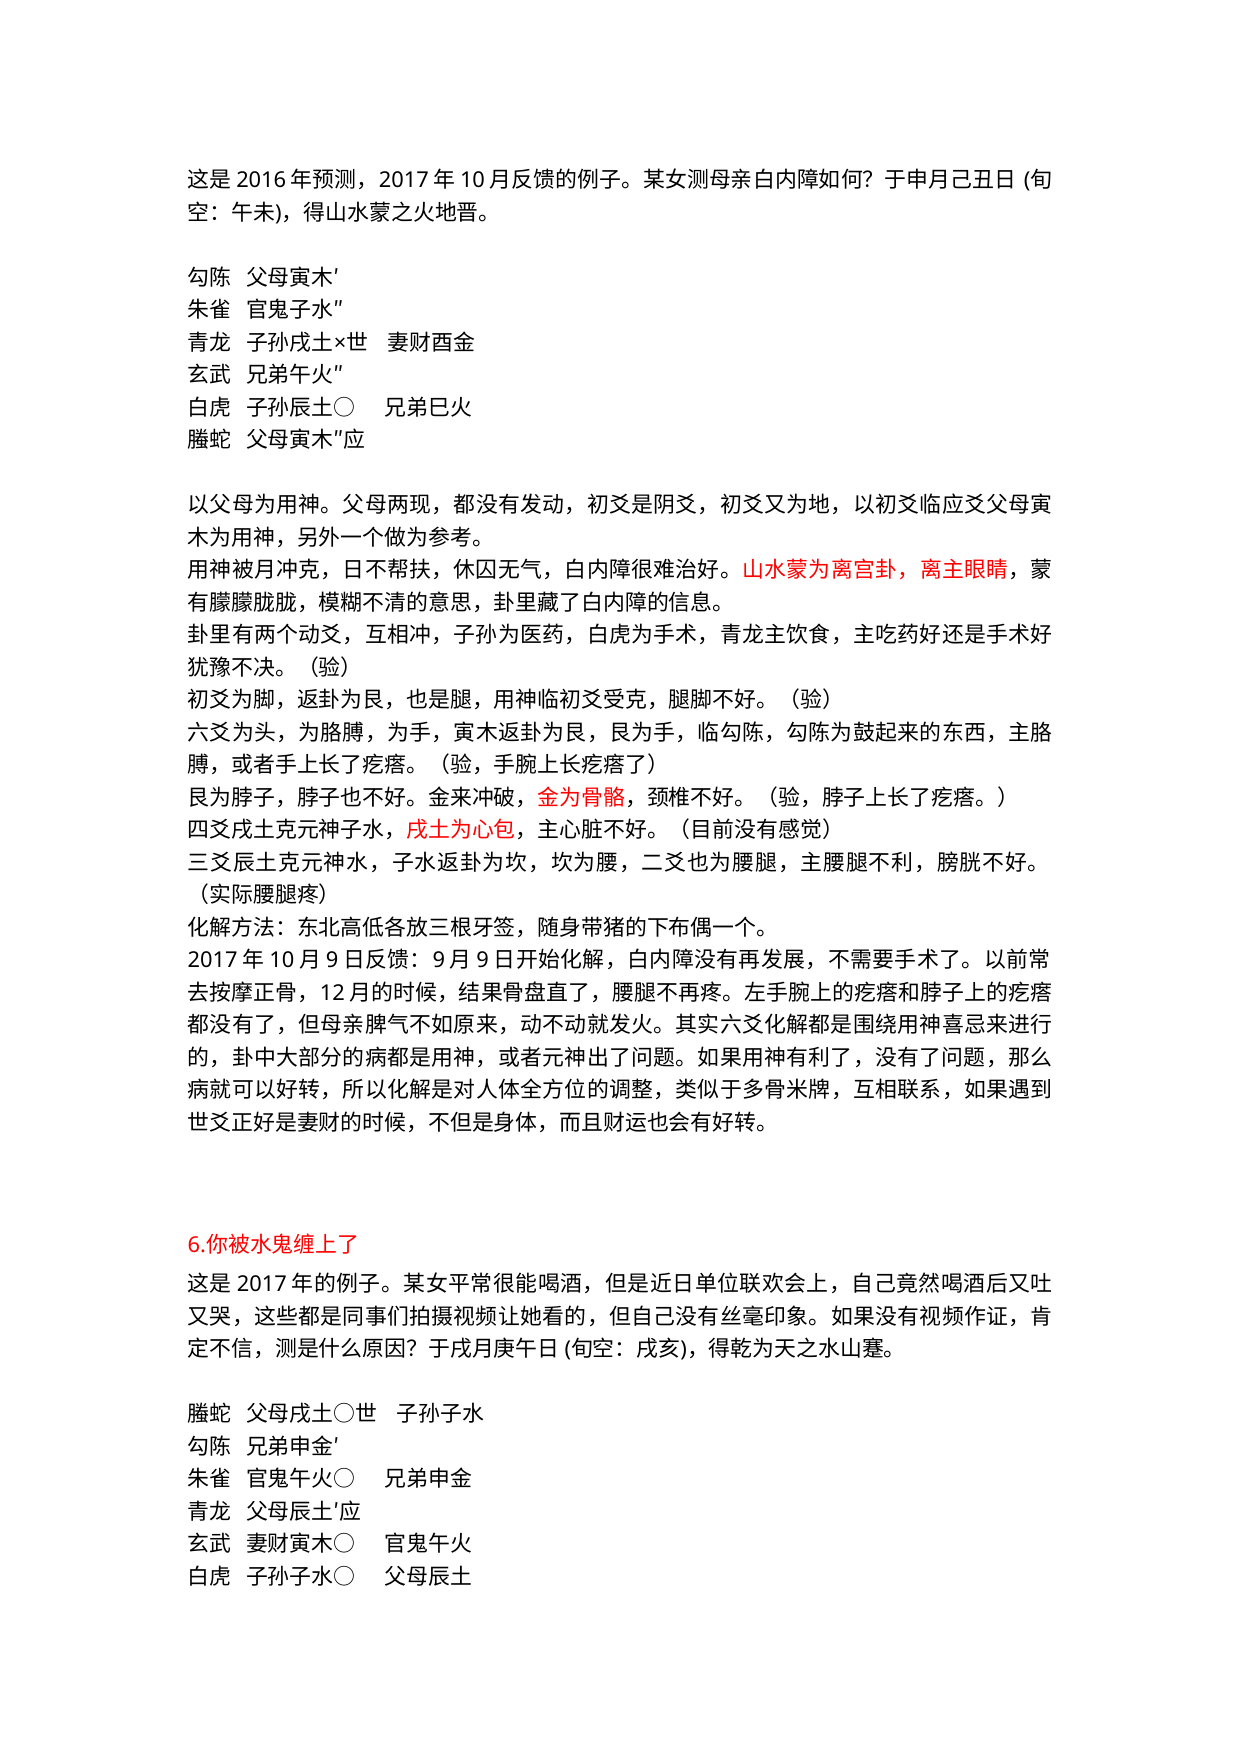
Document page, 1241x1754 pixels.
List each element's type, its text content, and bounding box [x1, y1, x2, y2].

text 螣蛇 父母寅木″应 [187, 422, 1053, 454]
text 勾陈 父母寅木′ [187, 259, 1053, 292]
text 初爻为脚，返卦为艮，也是腿，用神临初爻受克，腿脚不好。（验） [187, 682, 1053, 714]
text 这是2016年预测，2017年10月反馈的例子。某女测母亲白内障如何？于申月己丑日 (旬空：午未)，得山水蒙之火地晋。 [187, 162, 1053, 227]
text 青龙 父母辰土′应 [187, 1493, 1053, 1526]
text 勾陈 兄弟申金′ [187, 1428, 1053, 1461]
text 三爻辰土克元神水，子水返卦为坎，坎为腰，二爻也为腰腿，主腰腿不利，膀胱不好。（实际腰腿疼） [187, 844, 1053, 909]
text 青龙 子孙戌土×世 妻财酉金 [187, 324, 1053, 357]
text 螣蛇 父母戌土○世 子孙子水 [187, 1396, 1053, 1428]
text 朱雀 官鬼子水″ [187, 292, 1053, 324]
text 六爻为头，为胳膊，为手，寅木返卦为艮，艮为手，临勾陈，勾陈为鼓起来的东西，主胳膊，或者手上长了疙瘩。（验，手腕上长疙瘩了） [187, 714, 1053, 779]
text 玄武 妻财寅木○ 官鬼午火 [187, 1526, 1053, 1558]
text 2017年10月9日反馈：9月9日开始化解，白内障没有再发展，不需要手术了。以前常去按摩正骨，12月的时候，结果骨盘直了，腰腿不再疼。左手腕上的疙瘩和脖子上的疙瘩都没有了，但母亲脾气不如原来，动不动就发火。其实六爻化解都是围绕用神喜忌来进行的，卦中大部分的病都是用神，或者元神出了问题。如果用神有利了，没有了问题，那么病就可以好转，所以化解是对人体全方位的调整，类似于多骨米牌，互相联系，如果遇到世爻正好是妻财的时候，不但是身体，而且财运也会有好转。 [187, 942, 1053, 1137]
text 化解方法：东北高低各放三根牙签，随身带猪的下布偶一个。 [187, 909, 1053, 942]
text 玄武 兄弟午火″ [187, 357, 1053, 389]
text 卦里有两个动爻，互相冲，子孙为医药，白虎为手术，青龙主饮食，主吃药好还是手术好，犹豫不决。（验） [187, 617, 1053, 682]
text 白虎 子孙子水○ 父母辰土 [187, 1558, 1053, 1591]
text 四爻戌土克元神子水，戌土为心包，主心脏不好。（目前没有感觉） [187, 812, 1053, 844]
text 以父母为用神。父母两现，都没有发动，初爻是阴爻，初爻又为地，以初爻临应爻父母寅木为用神，另外一个做为参考。 [187, 487, 1053, 552]
text 用神被月冲克，日不帮扶，休囚无气，白内障很难治好。山水蒙为离宫卦，离主眼睛，蒙有朦朦胧胧，模糊不清的意思，卦里藏了白内障的信息。 [187, 552, 1053, 617]
text 朱雀 官鬼午火○ 兄弟申金 [187, 1461, 1053, 1493]
title 6.你被水鬼缠上了 [187, 1227, 1053, 1259]
text 艮为脖子，脖子也不好。金来冲破，金为骨骼，颈椎不好。（验，脖子上长了疙瘩。） [187, 779, 1053, 812]
text 白虎 子孙辰土○ 兄弟巳火 [187, 389, 1053, 422]
text 这是2017年的例子。某女平常很能喝酒，但是近日单位联欢会上，自己竟然喝酒后又吐又哭，这些都是同事们拍摄视频让她看的，但自己没有丝毫印象。如果没有视频作证，肯定不信，测是什么原因？于戌月庚午日 (旬空：戌亥)，得乾为天之水山蹇。 [187, 1266, 1053, 1363]
